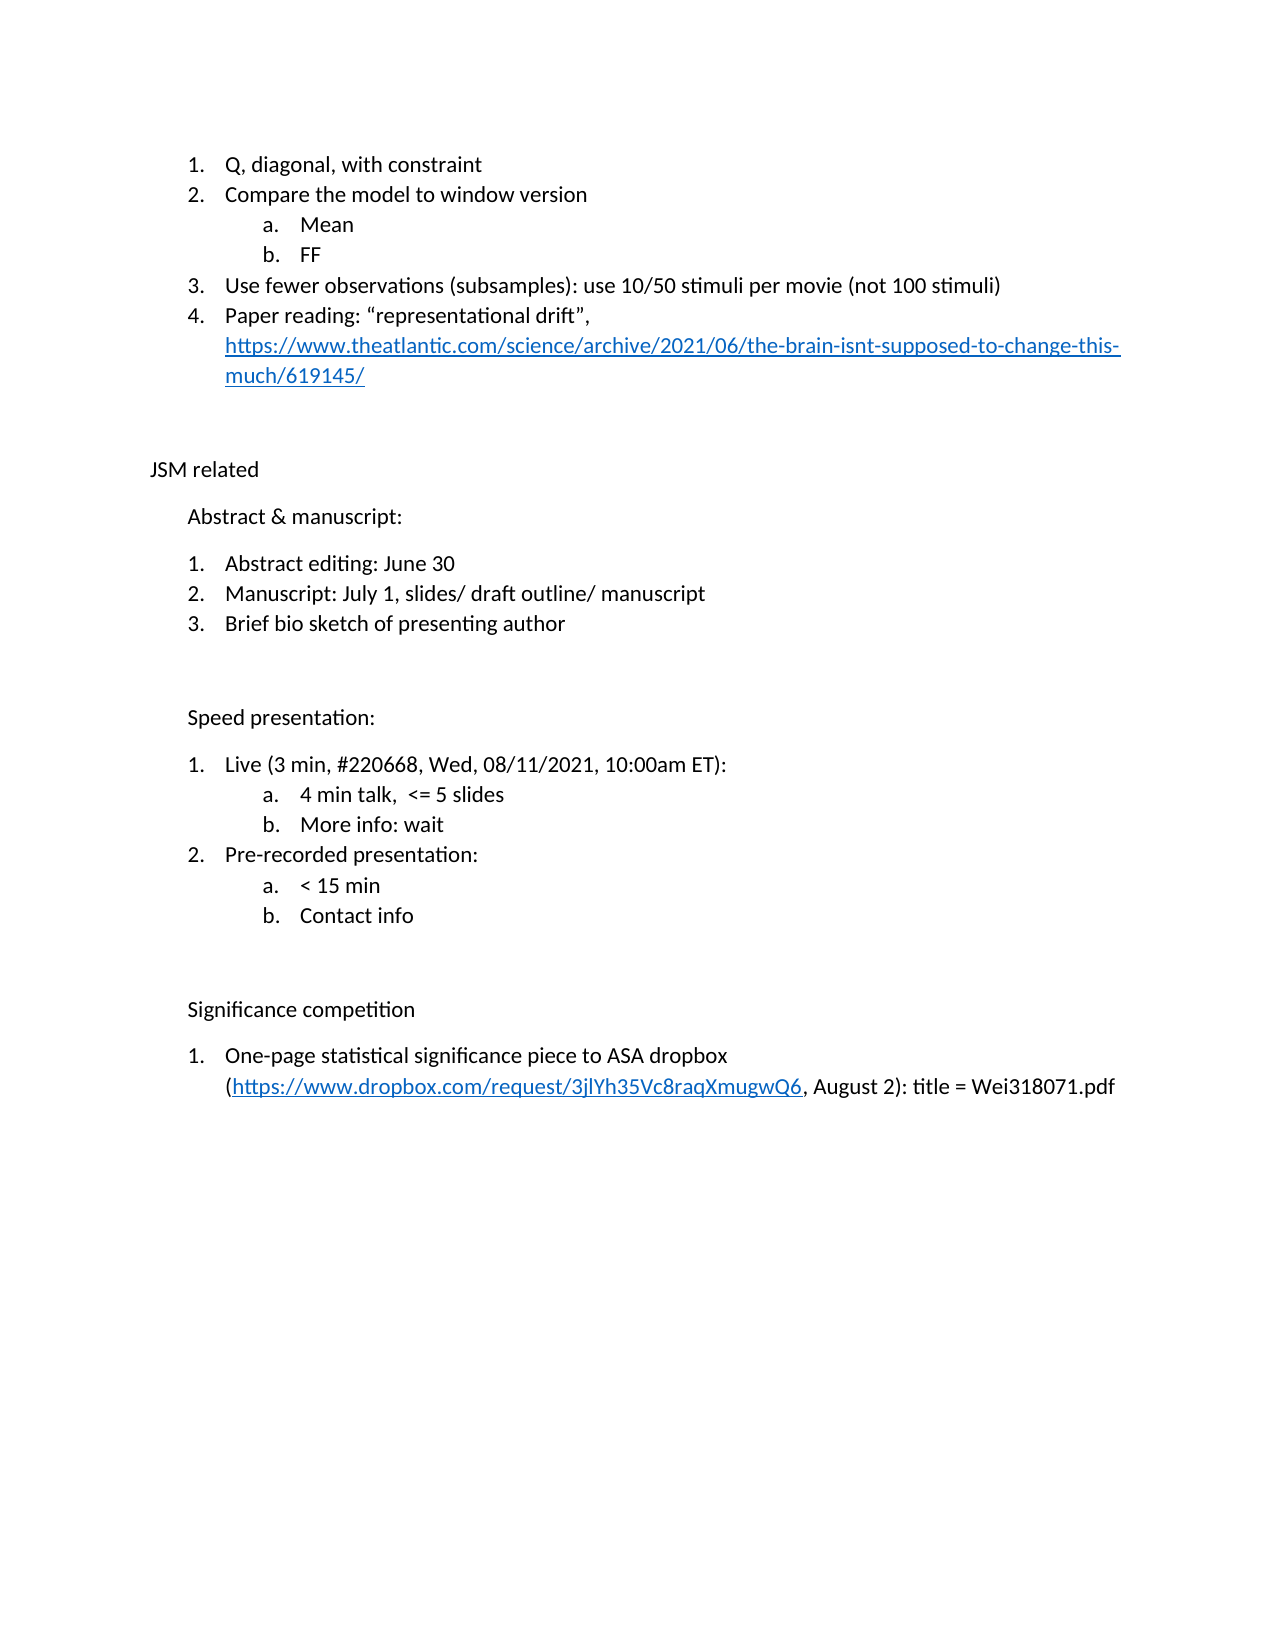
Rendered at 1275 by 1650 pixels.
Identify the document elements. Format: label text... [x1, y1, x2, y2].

list Paper reading: “representational drift”, https://www.theatlantic.com/science/archive/2021/06/the-brain-isnt-supposed-to-change-this-much/619145/ [187, 301, 1125, 389]
list Live (3 min, #220668, Wed, 08/11/2021, 10:00am ET): [187, 750, 1125, 778]
list Brief bio sketch of presenting author [187, 609, 1125, 637]
list Abstract editing: June 30 [187, 549, 1125, 577]
list 4 min talk, <= 5 slides [262, 780, 1125, 808]
list Use fewer observations (subsamples): use 10/50 stimuli per movie (not 100 stimuli) [187, 271, 1125, 299]
list Pre-recorded presentation: [187, 841, 1125, 869]
list Manuscript: July 1, slides/ draft outline/ manuscript [187, 579, 1125, 607]
text Significance competition [187, 995, 1125, 1023]
list Compare the model to window version [187, 180, 1125, 208]
list < 15 min [262, 871, 1125, 899]
list One-page statistical significance piece to ASA dropbox (https://www.dropbox.com/request/3jlYh35Vc8raqXmugwQ6, August 2): title = Wei318071.pdf [187, 1042, 1125, 1100]
list More info: wait [262, 810, 1125, 838]
text Speed presentation: [187, 703, 1125, 731]
list Mean [262, 210, 1125, 238]
list FF [262, 241, 1125, 269]
text Abstract & manuscript: [150, 502, 1125, 530]
text JSM related [150, 455, 1125, 483]
list Contact info [262, 901, 1125, 929]
list Q, diagonal, with constraint [187, 150, 1125, 178]
